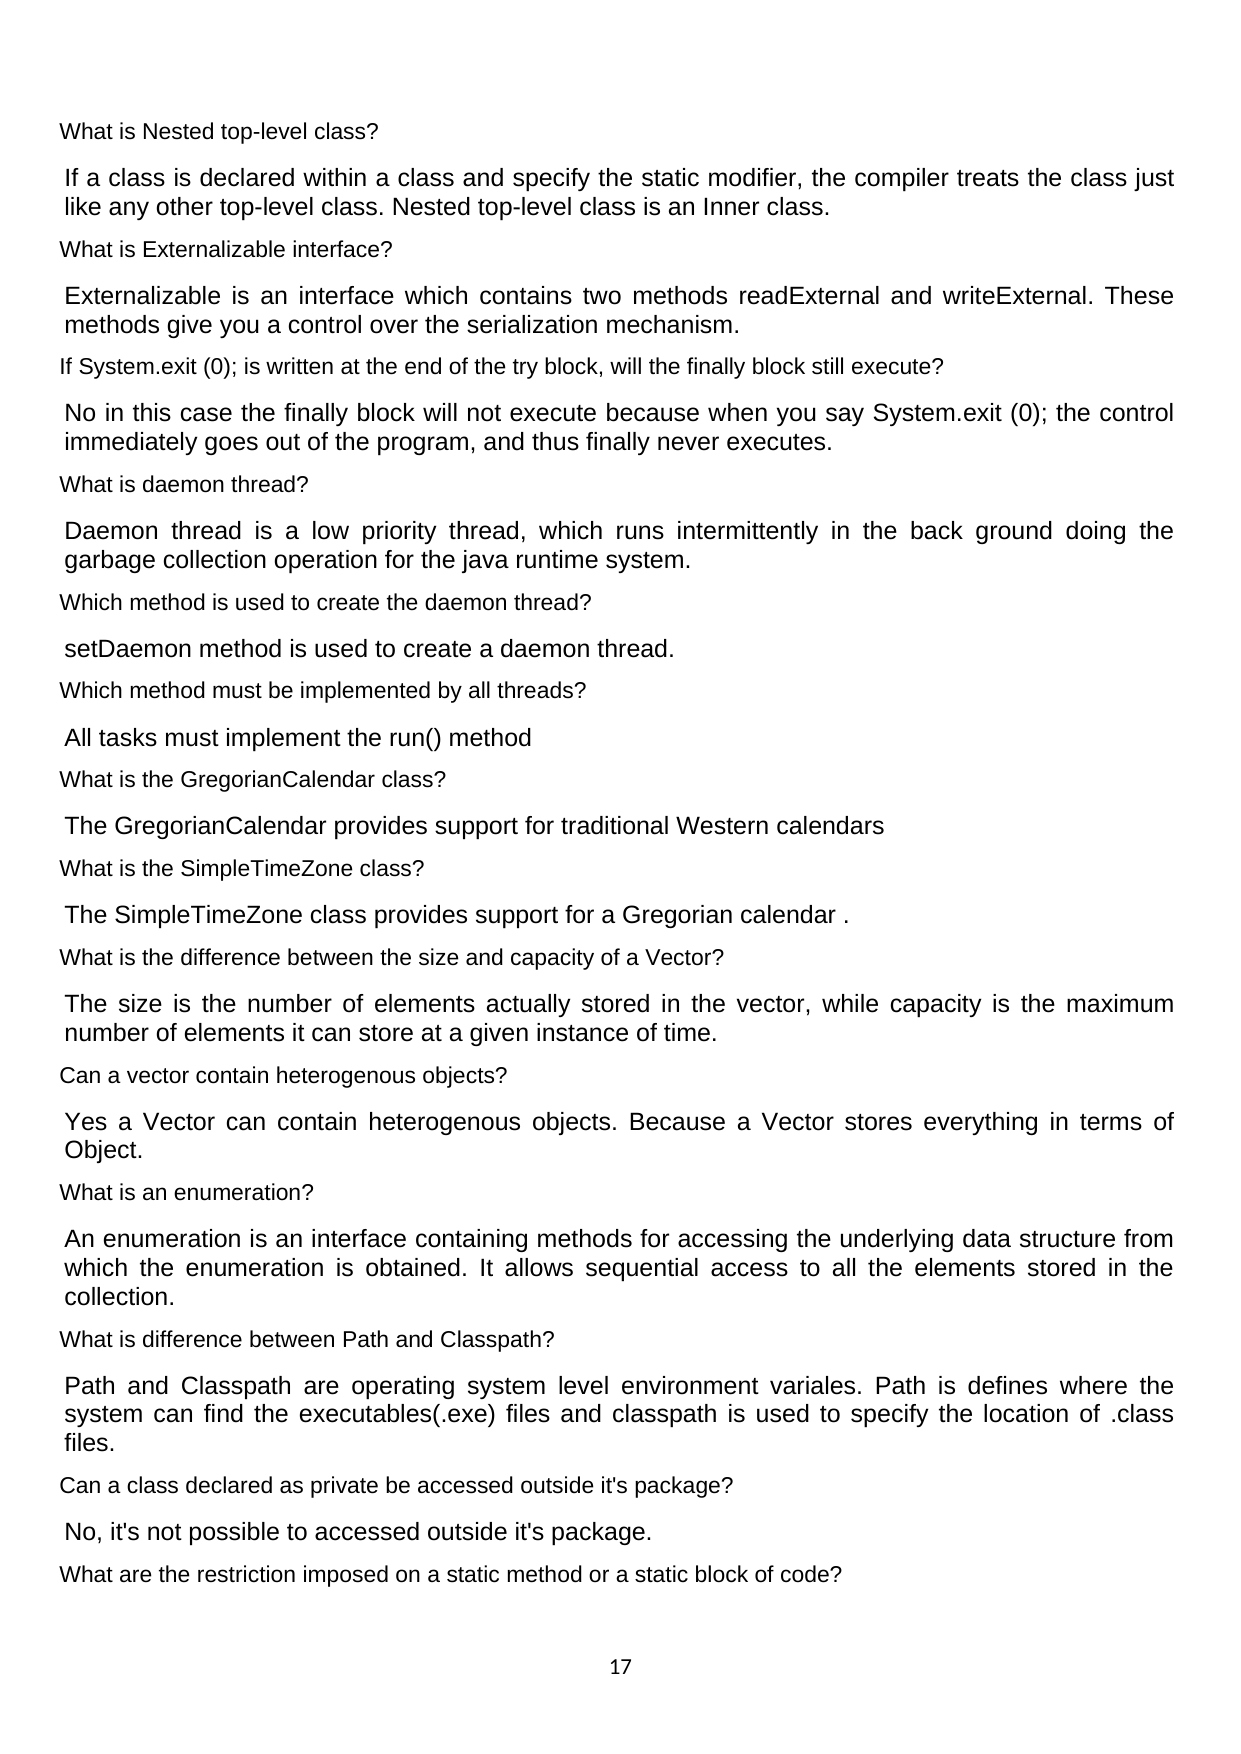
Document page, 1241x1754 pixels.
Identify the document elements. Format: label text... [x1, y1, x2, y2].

text An enumeration is an interface containing methods for accessing the underlying data structure from which the enumeration is obtained. It allows sequential access to all the elements stored in the collection. [64, 1224, 1176, 1311]
text What is the difference between the size and capacity of a Vector? [59, 944, 1181, 970]
text Yes a Vector can contain heterogenous objects. Because a Vector stores everything in terms of Object. [64, 1107, 1176, 1164]
text Can a vector contain heterogenous objects? [59, 1062, 1181, 1088]
text If System.exit (0); is written at the end of the try block, will the finally block still execute? [59, 353, 1181, 380]
text What is daemon thread? [59, 471, 1181, 497]
text The size is the number of elements actually stored in the vector, while capacity is the maximum number of elements it can store at a given instance of time. [64, 989, 1176, 1047]
text What are the restriction imposed on a static method or a static block of code? [59, 1561, 1181, 1587]
text All tasks must implement the run() method [64, 722, 1176, 751]
text What is the GregorianCalendar class? [59, 766, 1181, 793]
text What is difference between Path and Classpath? [59, 1326, 1181, 1352]
text Which method is used to create the daemon thread? [59, 588, 1181, 615]
text What is Nested top-level class? [59, 118, 1181, 144]
text The GregorianCalendar provides support for traditional Western calendars [64, 811, 1176, 840]
text What is an enumeration? [59, 1179, 1181, 1206]
text Which method must be implemented by all threads? [59, 677, 1181, 704]
text setDaemon method is used to create a daemon thread. [64, 634, 1176, 662]
text What is Externalizable interface? [59, 236, 1181, 262]
text Path and Classpath are operating system level environment variales. Path is defines where the system can find the executables(.exe) files and classpath is used to specify the location of .class files. [64, 1371, 1176, 1457]
text No, it's not possible to accessed outside it's package. [64, 1517, 1176, 1546]
text What is the SimpleTimeZone class? [59, 855, 1181, 881]
text Can a class declared as private be accessed outside it's package? [59, 1472, 1181, 1498]
text If a class is declared within a class and specify the static modifier, the compiler treats the class just like any other top-level class. Nested top-level class is an Inner class. [64, 163, 1176, 221]
text The SimpleTimeZone class provides support for a Gregorian calendar . [64, 900, 1176, 929]
text Daemon thread is a low priority thread, which runs intermittently in the back ground doing the garbage collection operation for the java runtime system. [64, 516, 1176, 573]
text No in this case the finally block will not execute because when you say System.exit (0); the control immediately goes out of the program, and thus finally never executes. [64, 398, 1176, 456]
text Externalizable is an interface which contains two methods readExternal and writeExternal. These methods give you a control over the serialization mechanism. [64, 281, 1176, 338]
